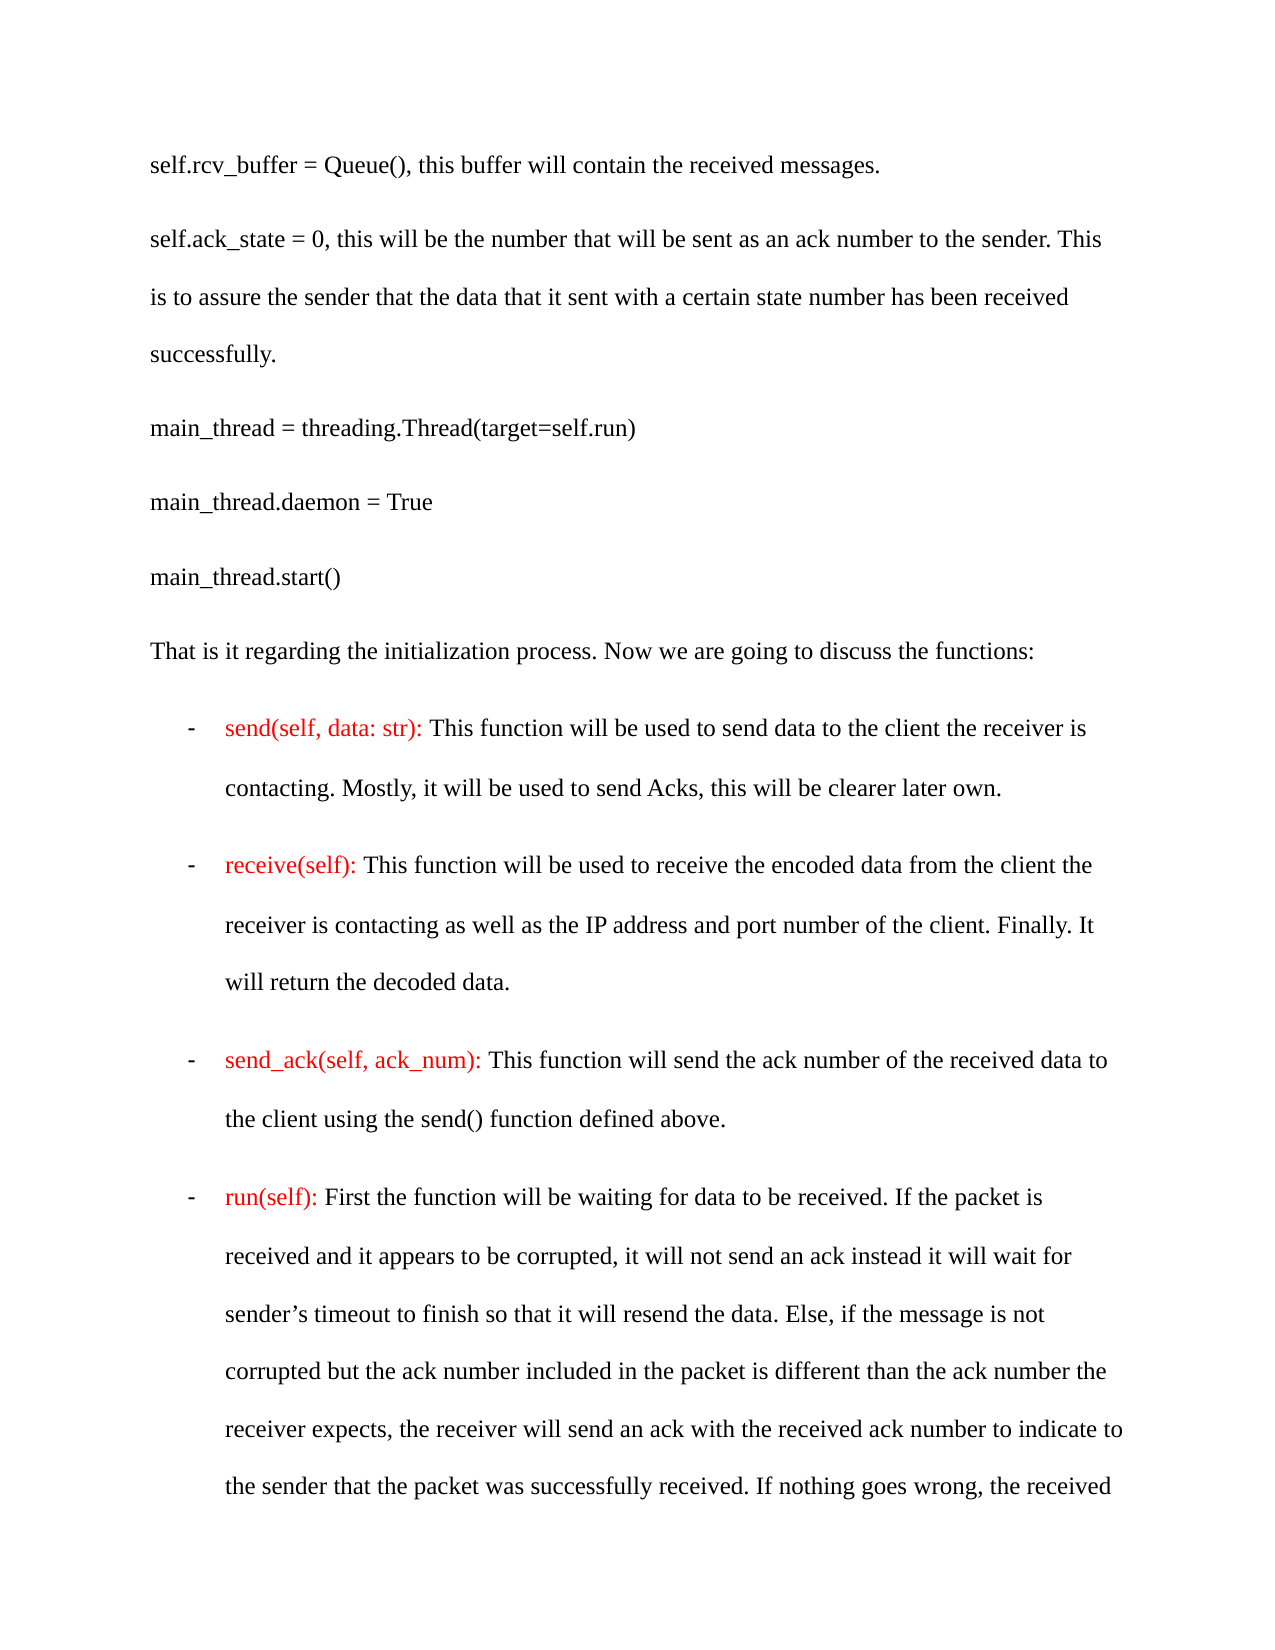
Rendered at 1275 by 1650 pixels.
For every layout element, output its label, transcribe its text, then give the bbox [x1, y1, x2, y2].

text main_thread.daemon = True [150, 487, 1125, 516]
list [187, 1178, 1125, 1500]
text self.rcv_buffer = Queue(), this buffer will contain the received messages. [150, 150, 1125, 179]
text self.ack_state = 0, this will be the number that will be sent as an ack number to the sender. This is to assure the sender that the data that it sent with a certain state number has been received successfully. [150, 224, 1125, 368]
list send(self, data: str): This function will be used to send data to the client the receiver is contacting. Mostly, it will be used to send Acks, this will be clearer later own. [187, 710, 1125, 802]
list send_ack(self, ack_num): This function will send the ack number of the received data to the client using the send() function defined above. [187, 1041, 1125, 1133]
list receive(self): This function will be used to receive the encoded data from the client the receiver is contacting as well as the IP address and port number of the client. Finally. It will return the decoded data. [187, 847, 1125, 996]
text That is it regarding the initialization process. Now we are going to discuss the functions: [150, 636, 1125, 664]
text main_thread = threading.Thread(target=self.run) [150, 413, 1125, 442]
text main_thread.start() [150, 562, 1125, 590]
